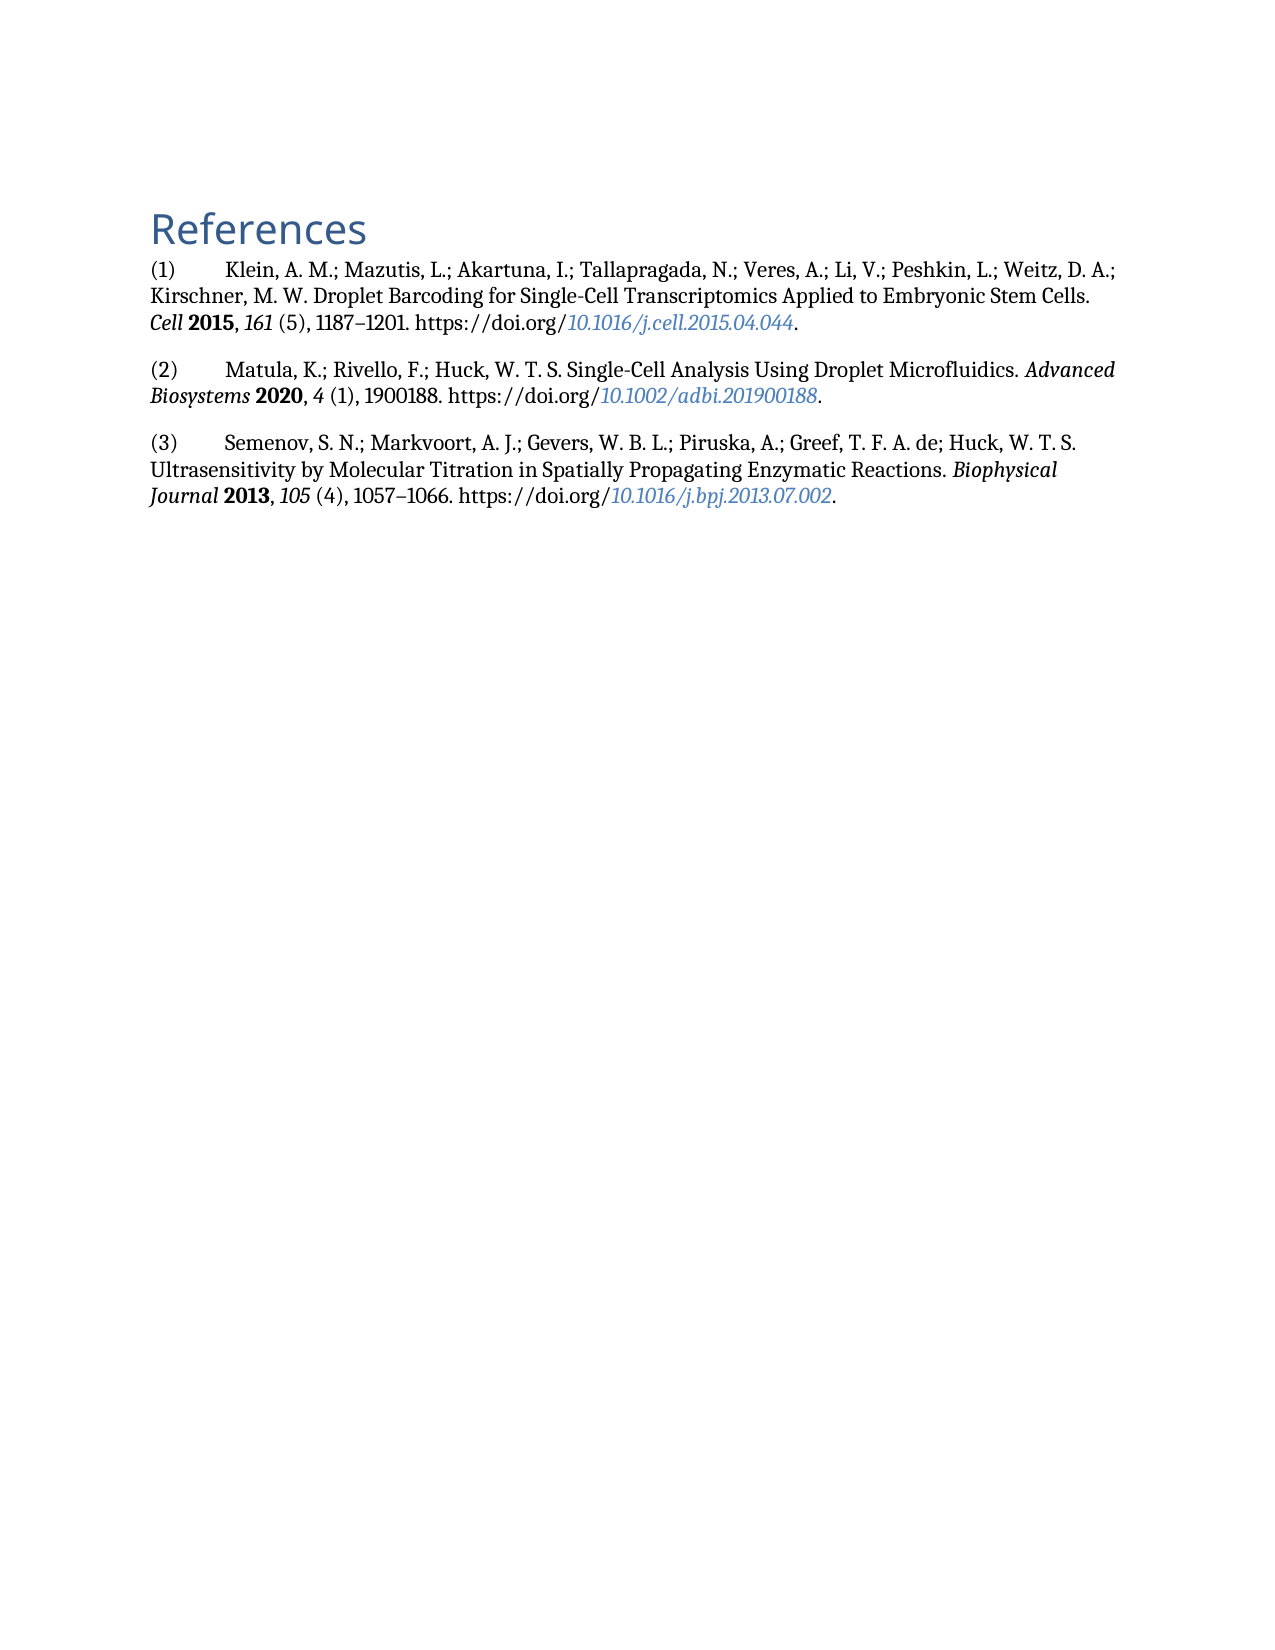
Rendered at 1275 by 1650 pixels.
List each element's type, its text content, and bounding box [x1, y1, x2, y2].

text (3) Semenov, S. N.; Markvoort, A. J.; Gevers, W. B. L.; Piruska, A.; Greef, T. F. A. de; Huck, W. T. S. Ultrasensitivity by Molecular Titration in Spatially Propagating Enzymatic Reactions. Biophysical Journal 2013, 105 (4), 1057–1066. https://doi.org/10.1016/j.bpj.2013.07.002. [150, 430, 1125, 509]
text (2) Matula, K.; Rivello, F.; Huck, W. T. S. Single-Cell Analysis Using Droplet Microfluidics. Advanced Biosystems 2020, 4 (1), 1900188. https://doi.org/10.1002/adbi.201900188. [150, 357, 1125, 409]
subtitle References [150, 200, 1125, 257]
text (1) Klein, A. M.; Mazutis, L.; Akartuna, I.; Tallapragada, N.; Veres, A.; Li, V.; Peshkin, L.; Weitz, D. A.; Kirschner, M. W. Droplet Barcoding for Single-Cell Transcriptomics Applied to Embryonic Stem Cells. Cell 2015, 161 (5), 1187–1201. https://doi.org/10.1016/j.cell.2015.04.044. [150, 257, 1125, 336]
